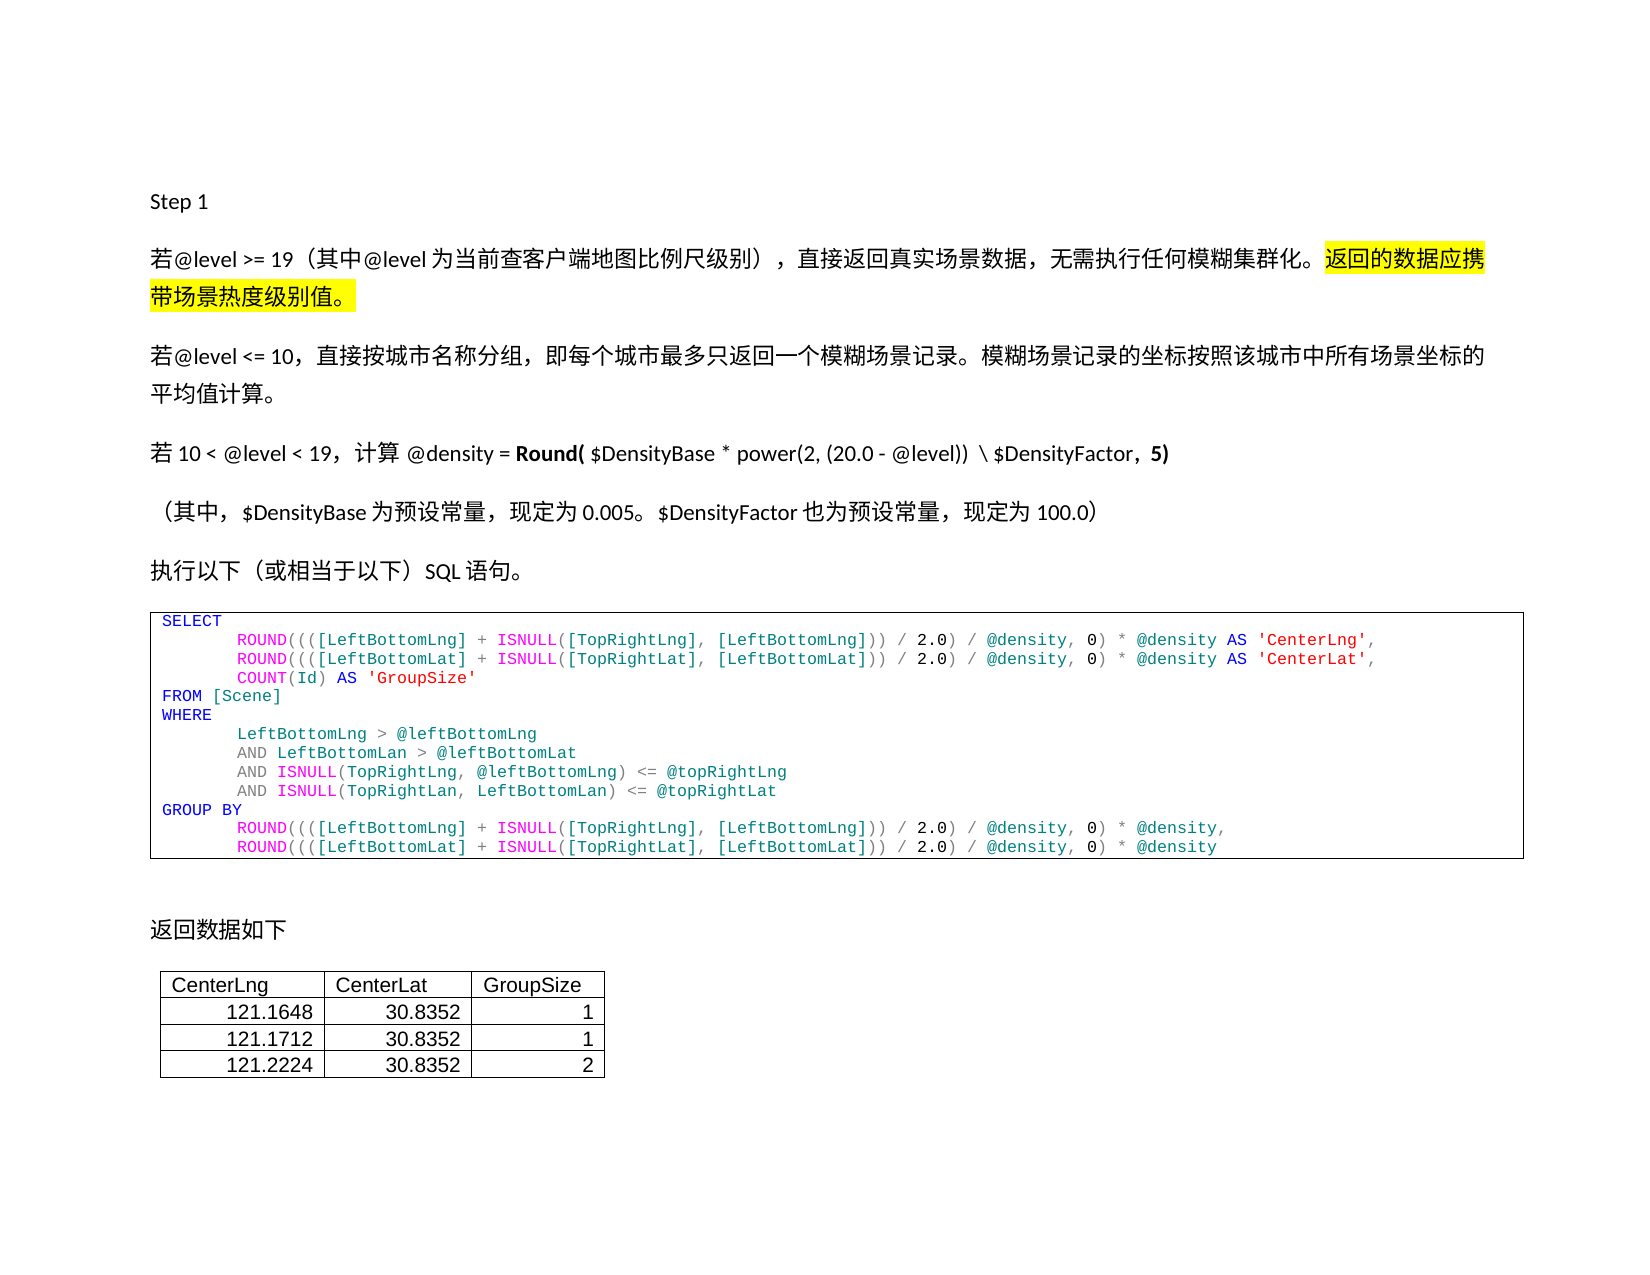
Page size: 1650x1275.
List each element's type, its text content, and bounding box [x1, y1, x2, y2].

table_cell 121.1712 [161, 1025, 324, 1050]
table_cell 121.1648 [161, 998, 324, 1024]
table_cell 121.2224 [161, 1051, 324, 1077]
table_cell 2 [472, 1051, 604, 1077]
table_cell 30.8352 [325, 1051, 471, 1077]
table_header CenterLat [325, 972, 471, 997]
text 若@level >= 19（其中@level为当前查客户端地图比例尺级别），直接返回真实场景数据，无需执行任何模糊集群化。返回的数据应携带场景热度级别值。 [150, 241, 1500, 312]
table_header GroupSize [472, 972, 604, 997]
table_header CenterLng [161, 972, 324, 997]
table_cell 1 [472, 1025, 604, 1050]
table_cell 30.8352 [325, 998, 471, 1024]
table_cell 30.8352 [325, 1025, 471, 1050]
text 返回数据如下 [150, 912, 1500, 945]
text 执行以下（或相当于以下）SQL语句。 [150, 553, 1500, 586]
text Step 1 [150, 187, 1500, 216]
table_cell 1 [472, 998, 604, 1024]
table_header SELECT ROUND((([LeftBottomLng] + ISNULL([TopRightLng], [LeftBottomLng])) / 2.0) / @density, 0) * @density AS 'CenterLng', ROUND((([LeftBottomLat] + ISNULL([TopRightLat], [LeftBottomLat])) / 2.0) / @density, 0) * @density AS 'CenterLat', COUNT(Id) AS 'GroupSize' FROM [Scene] WHERE LeftBottomLng > @leftBottomLng AND LeftBottomLan > @leftBottomLat AND ISNULL(TopRightLng, @leftBottomLng) <= @topRightLng AND ISNULL(TopRightLan, LeftBottomLan) <= @topRightLat GROUP BY ROUND((([LeftBottomLng] + ISNULL([TopRightLng], [LeftBottomLng])) / 2.0) / @density, 0) * @density, ROUND((([LeftBottomLat] + ISNULL([TopRightLat], [LeftBottomLat])) / 2.0) / @density, 0) * @density [151, 613, 1523, 858]
text 若@level <= 10，直接按城市名称分组，即每个城市最多只返回一个模糊场景记录。模糊场景记录的坐标按照该城市中所有场景坐标的平均值计算。 [150, 338, 1500, 409]
text （其中，$DensityBase为预设常量，现定为0.005。$DensityFactor也为预设常量，现定为100.0） [150, 494, 1500, 527]
text 若10 < @level < 19，计算 @density = Round( $DensityBase * power(2, (20.0 - @level)) \ $DensityFactor, 5) [150, 435, 1500, 468]
